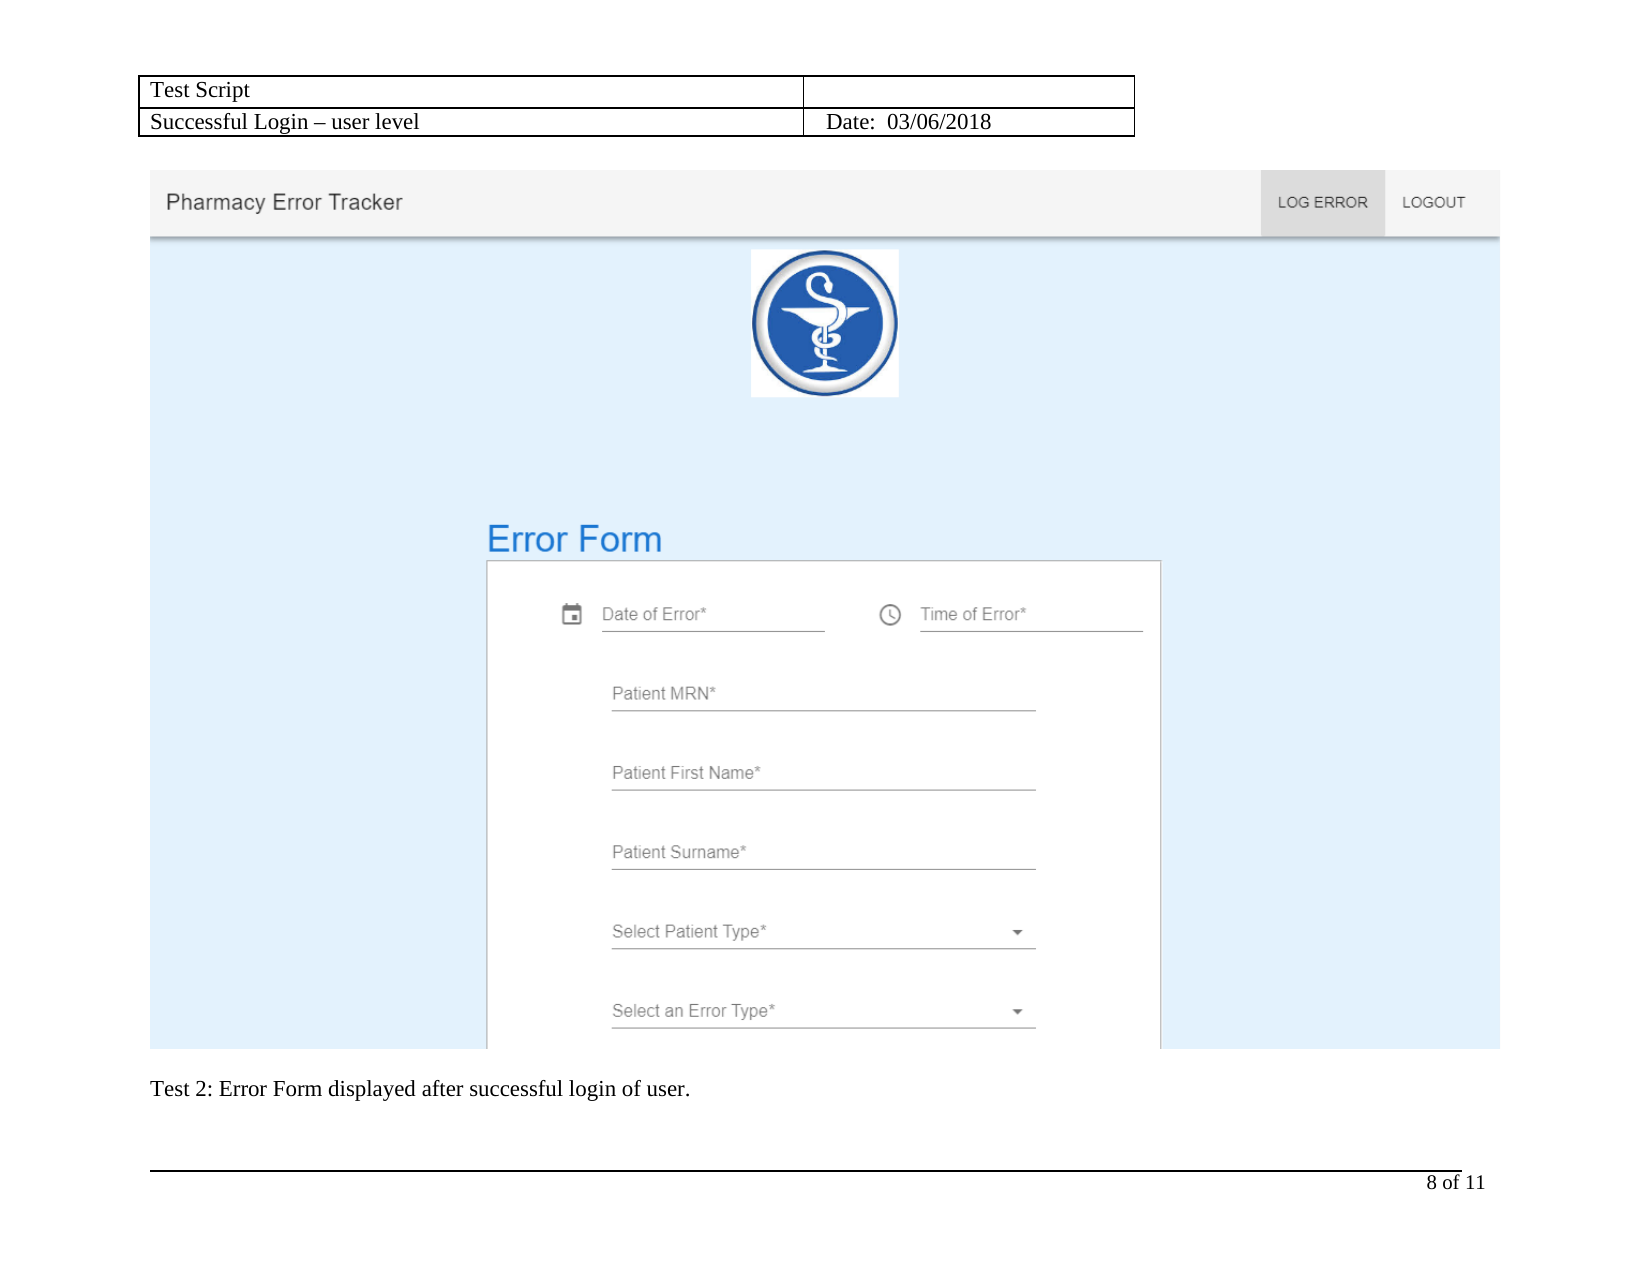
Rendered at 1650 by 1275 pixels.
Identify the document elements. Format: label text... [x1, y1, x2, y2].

text Test 2: Error Form displayed after successful login of user. [150, 1075, 1500, 1102]
picture [150, 170, 1500, 1049]
